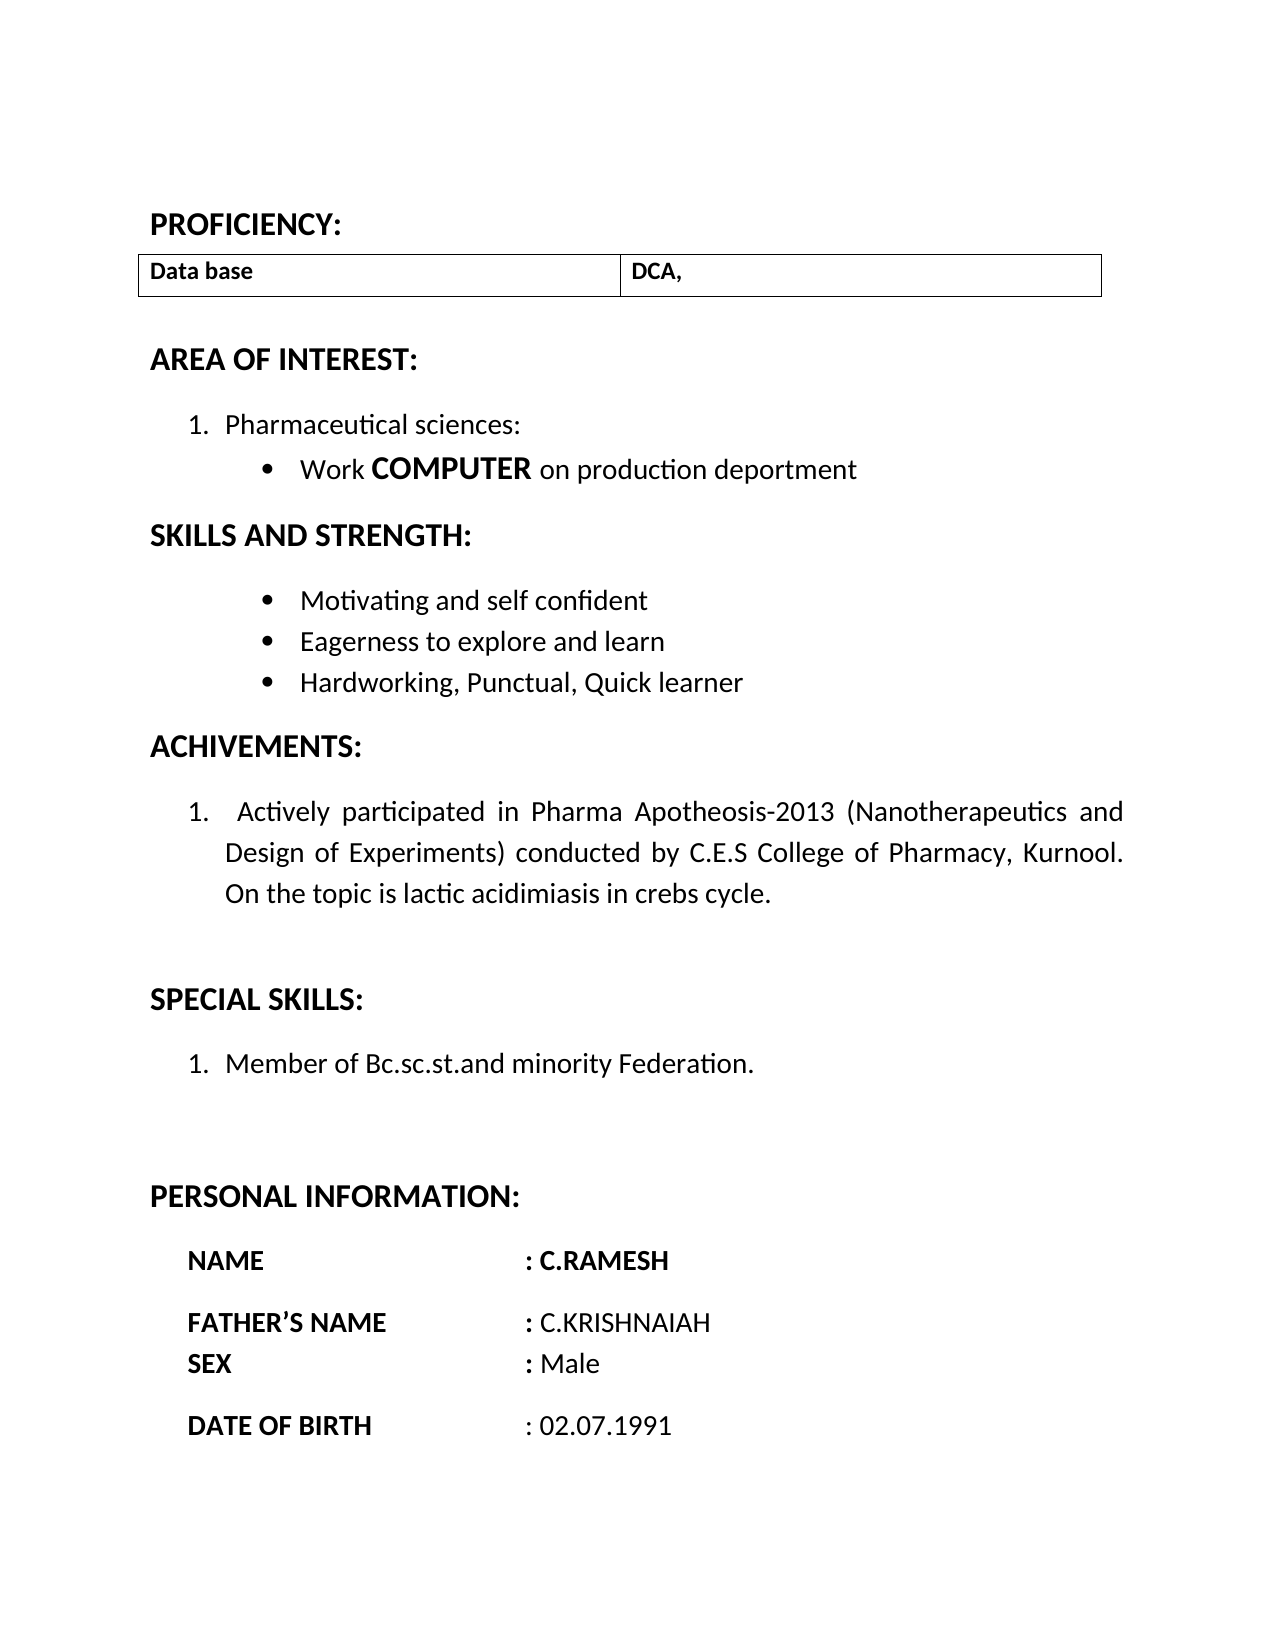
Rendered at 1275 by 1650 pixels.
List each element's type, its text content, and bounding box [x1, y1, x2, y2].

text PERSONAL INFORMATION: [150, 1175, 1125, 1215]
list Member of Bc.sc.st.and minority Federation. [187, 1045, 1125, 1081]
text ACHIVEMENTS: [150, 726, 1125, 766]
list Work COMPUTER on production deportment [262, 447, 1125, 487]
text FATHER’S NAME : C.KRISHNAIAH SEX : Male [187, 1304, 1125, 1381]
table_header DCA, [621, 255, 1101, 296]
text NAME : C.RAMESH [187, 1242, 1125, 1278]
list Motivating and self confident [262, 582, 1125, 617]
list Actively participated in Pharma Apotheosis-2013 (Nanotherapeutics and Design of Experiments) conducted by C.E.S College of Pharmacy, Kurnool. On the topic is lactic acidimiasis in crebs cycle. [187, 793, 1125, 911]
list Eagerness to explore and learn [262, 623, 1125, 658]
list Hardworking, Punctual, Quick learner [262, 664, 1125, 699]
text SKILLS AND STRENGTH: [150, 514, 1125, 555]
text SPECIAL SKILLS: [150, 978, 1125, 1018]
text AREA OF INTEREST: [150, 338, 1125, 379]
text PROFICIENCY: [150, 203, 1125, 244]
table_header Data base [139, 255, 620, 296]
text DATE OF BIRTH : 02.07.1991 [187, 1407, 1125, 1442]
list Pharmaceutical sciences: [187, 406, 1125, 441]
